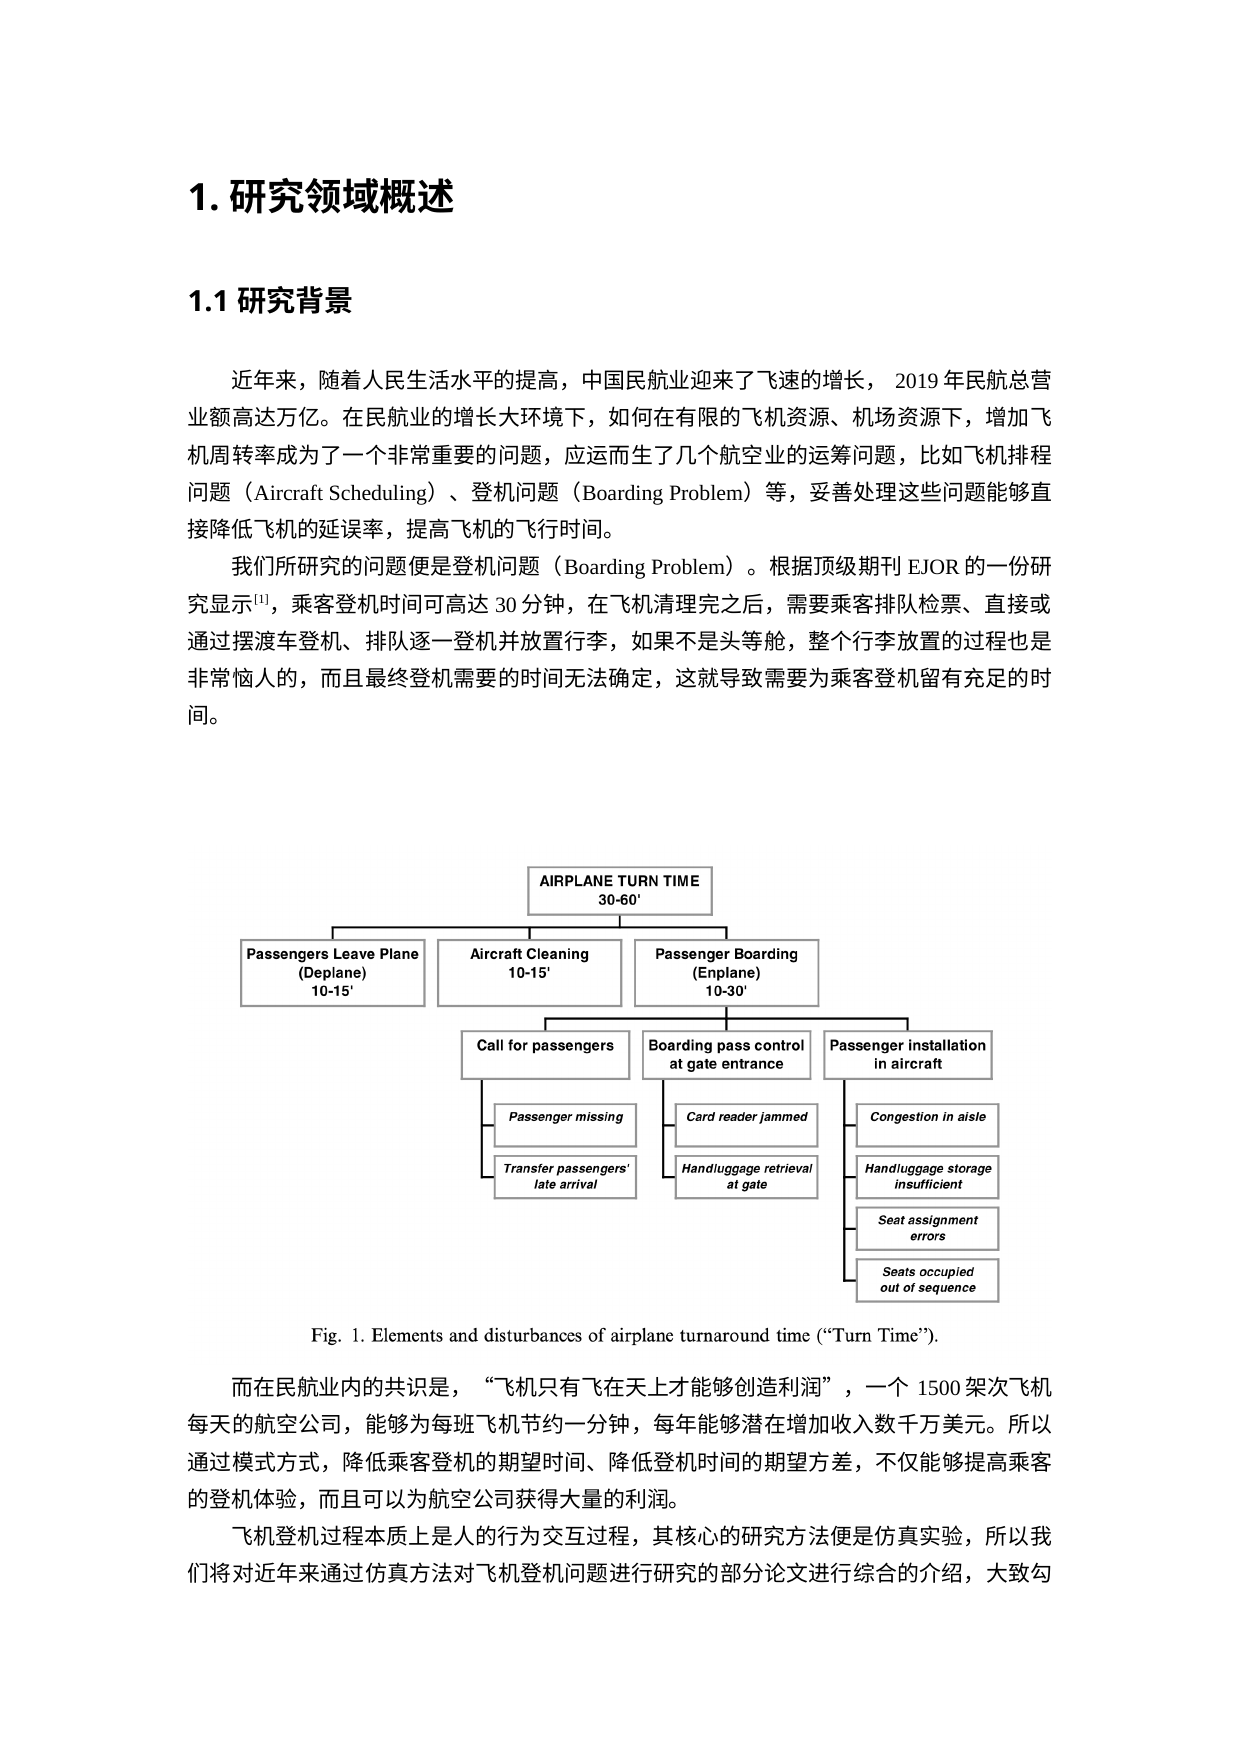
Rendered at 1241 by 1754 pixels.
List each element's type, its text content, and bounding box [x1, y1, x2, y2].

subtitle 1. 研究领域概述 [187, 162, 1053, 227]
picture [187, 845, 1053, 1365]
text 我们所研究的问题便是登机问题（Boarding Problem）。根据顶级期刊EJOR的一份研究显示[1]，乘客登机时间可高达30分钟，在飞机清理完之后，需要乘客排队检票、直接或通过摆渡车登机、排队逐一登机并放置行李，如果不是头等舱，整个行李放置的过程也是非常恼人的，而且最终登机需要的时间无法确定，这就导致需要为乘客登机留有充足的时间。 [187, 549, 1053, 731]
text 而在民航业内的共识是，“飞机只有飞在天上才能够创造利润”，一个1500架次飞机每天的航空公司，能够为每班飞机节约一分钟，每年能够潜在增加收入数千万美元。所以，通过模式方式，降低乘客登机的期望时间、降低登机时间的期望方差，不仅能够提高乘客的登机体验，而且可以为航空公司获得大量的利润。 [187, 1369, 1053, 1514]
subtitle 1.1 研究背景 [187, 267, 1053, 332]
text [187, 1518, 1053, 1588]
text 近年来，随着人民生活水平的提高，中国民航业迎来了飞速的增长， 2019年民航总营业额高达万亿。在民航业的增长大环境下，如何在有限的飞机资源、机场资源下，增加飞机周转率成为了一个非常重要的问题，应运而生了几个航空业的运筹问题，比如飞机排程问题（Aircraft Scheduling）、登机问题（Boarding Problem）等，妥善处理这些问题能够直接降低飞机的延误率，提高飞机的飞行时间。 [187, 363, 1053, 544]
